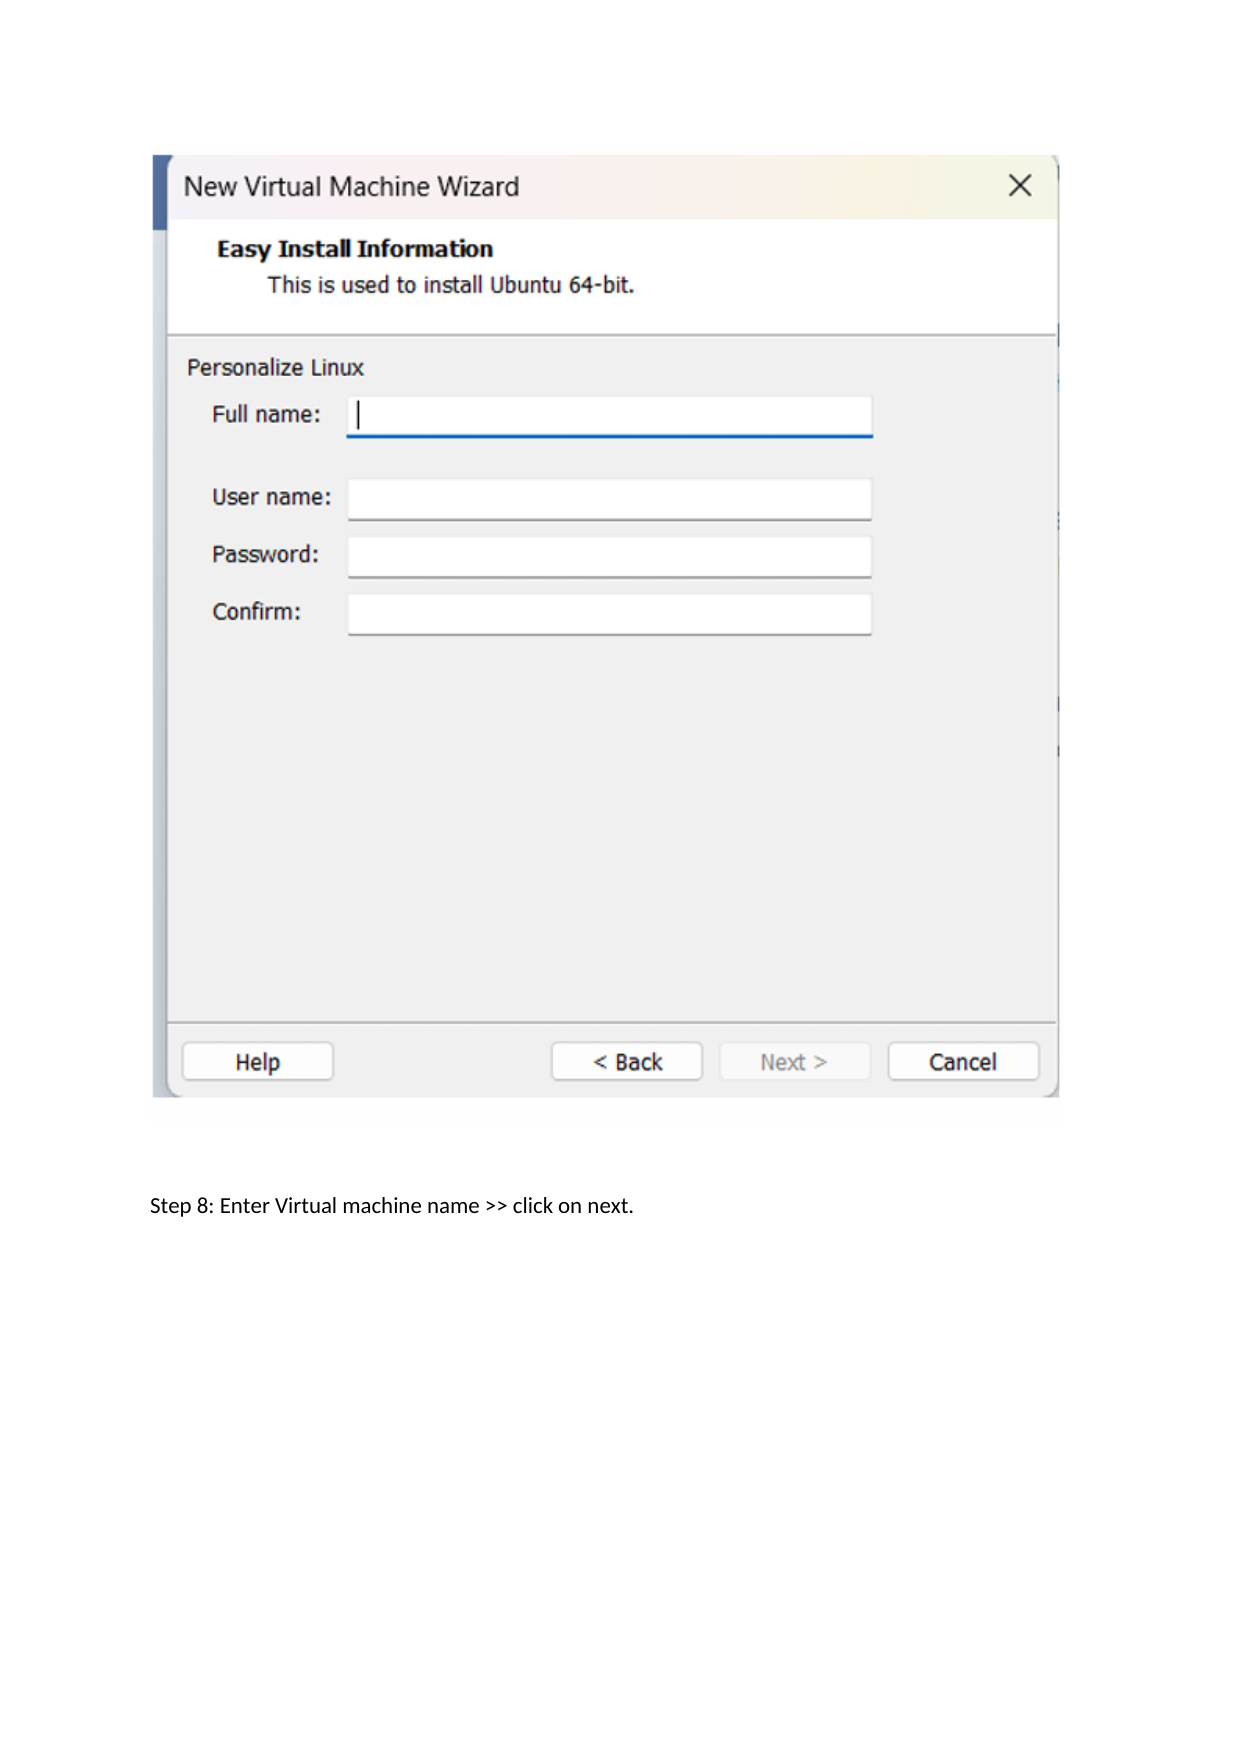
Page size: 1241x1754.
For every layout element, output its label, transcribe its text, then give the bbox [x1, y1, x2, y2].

picture [150, 150, 1060, 1126]
text Step 8: Enter Virtual machine name >> click on next. [150, 1191, 1090, 1219]
